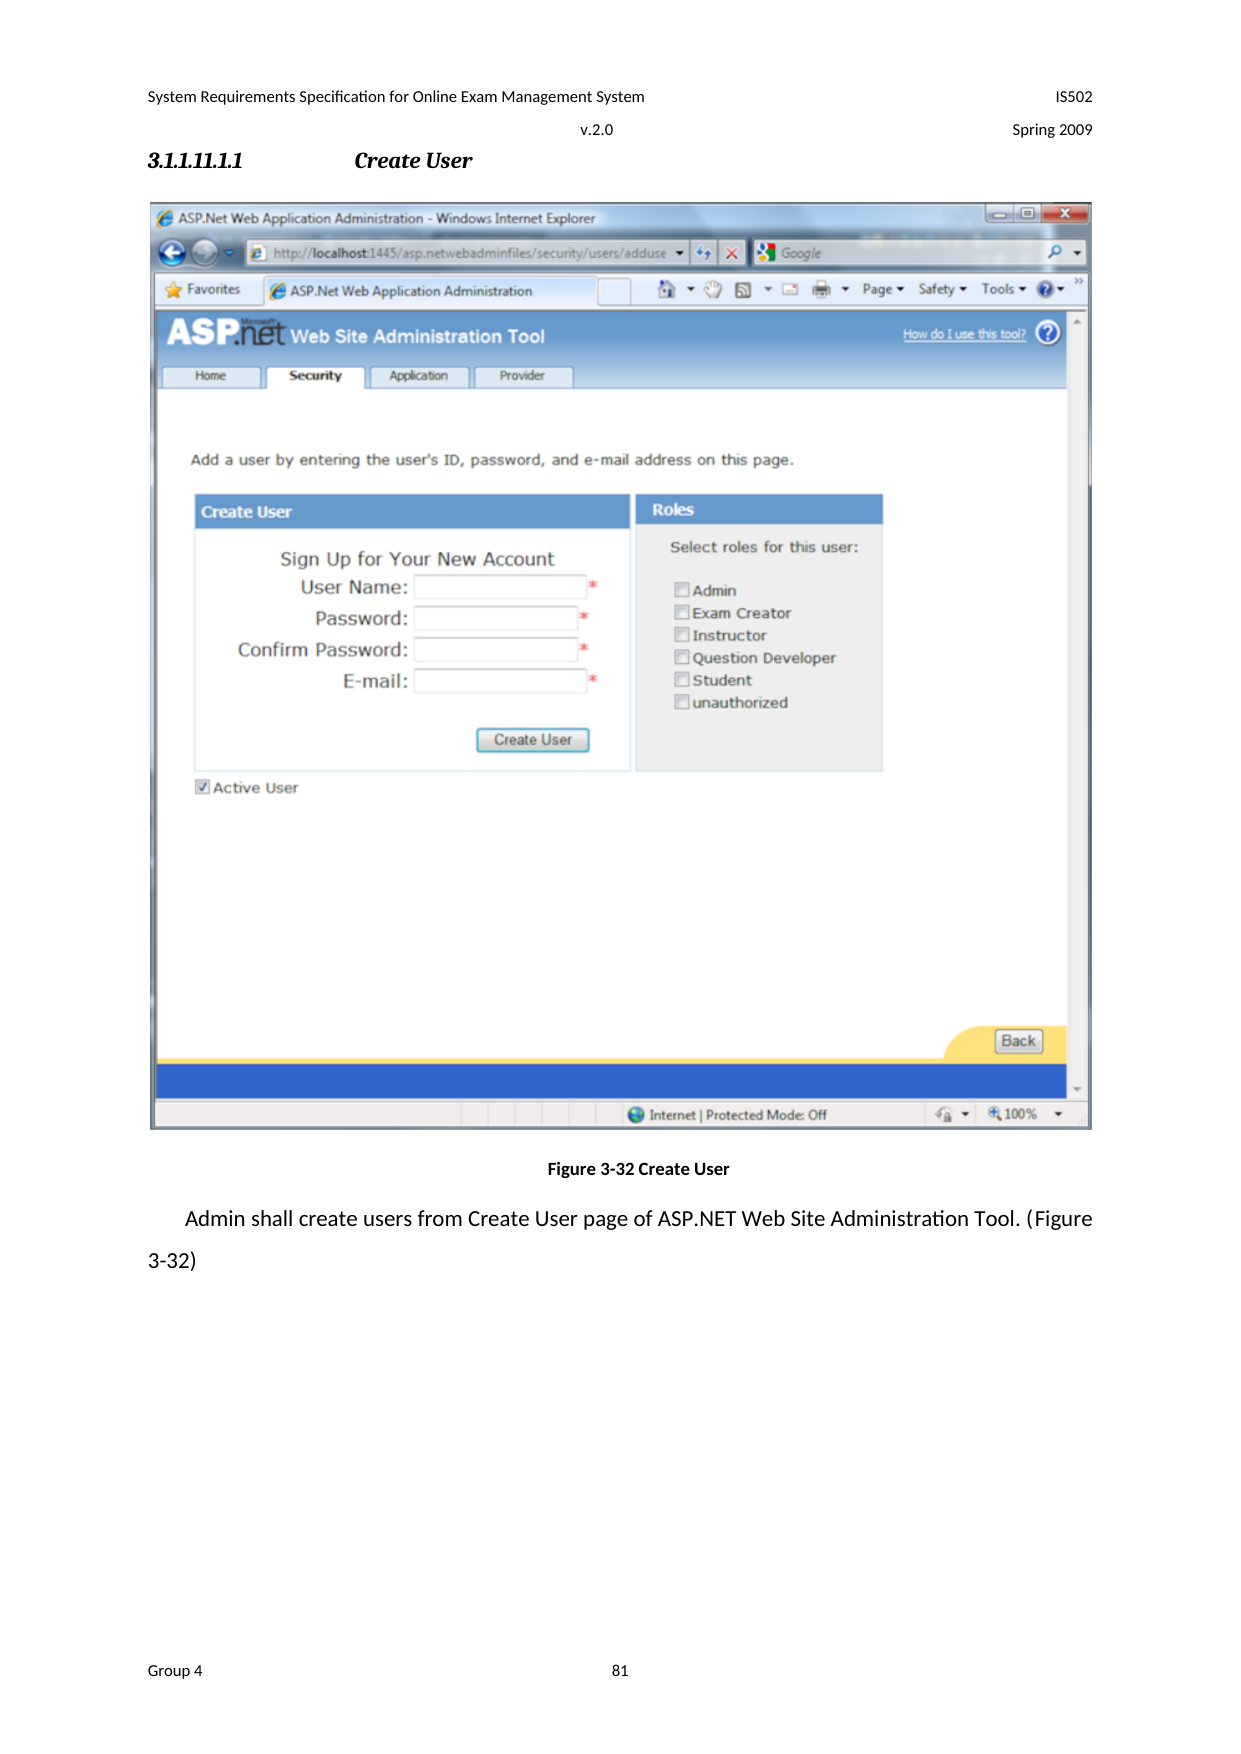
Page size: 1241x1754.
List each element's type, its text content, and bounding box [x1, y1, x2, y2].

subtitle Create User [148, 148, 1093, 174]
